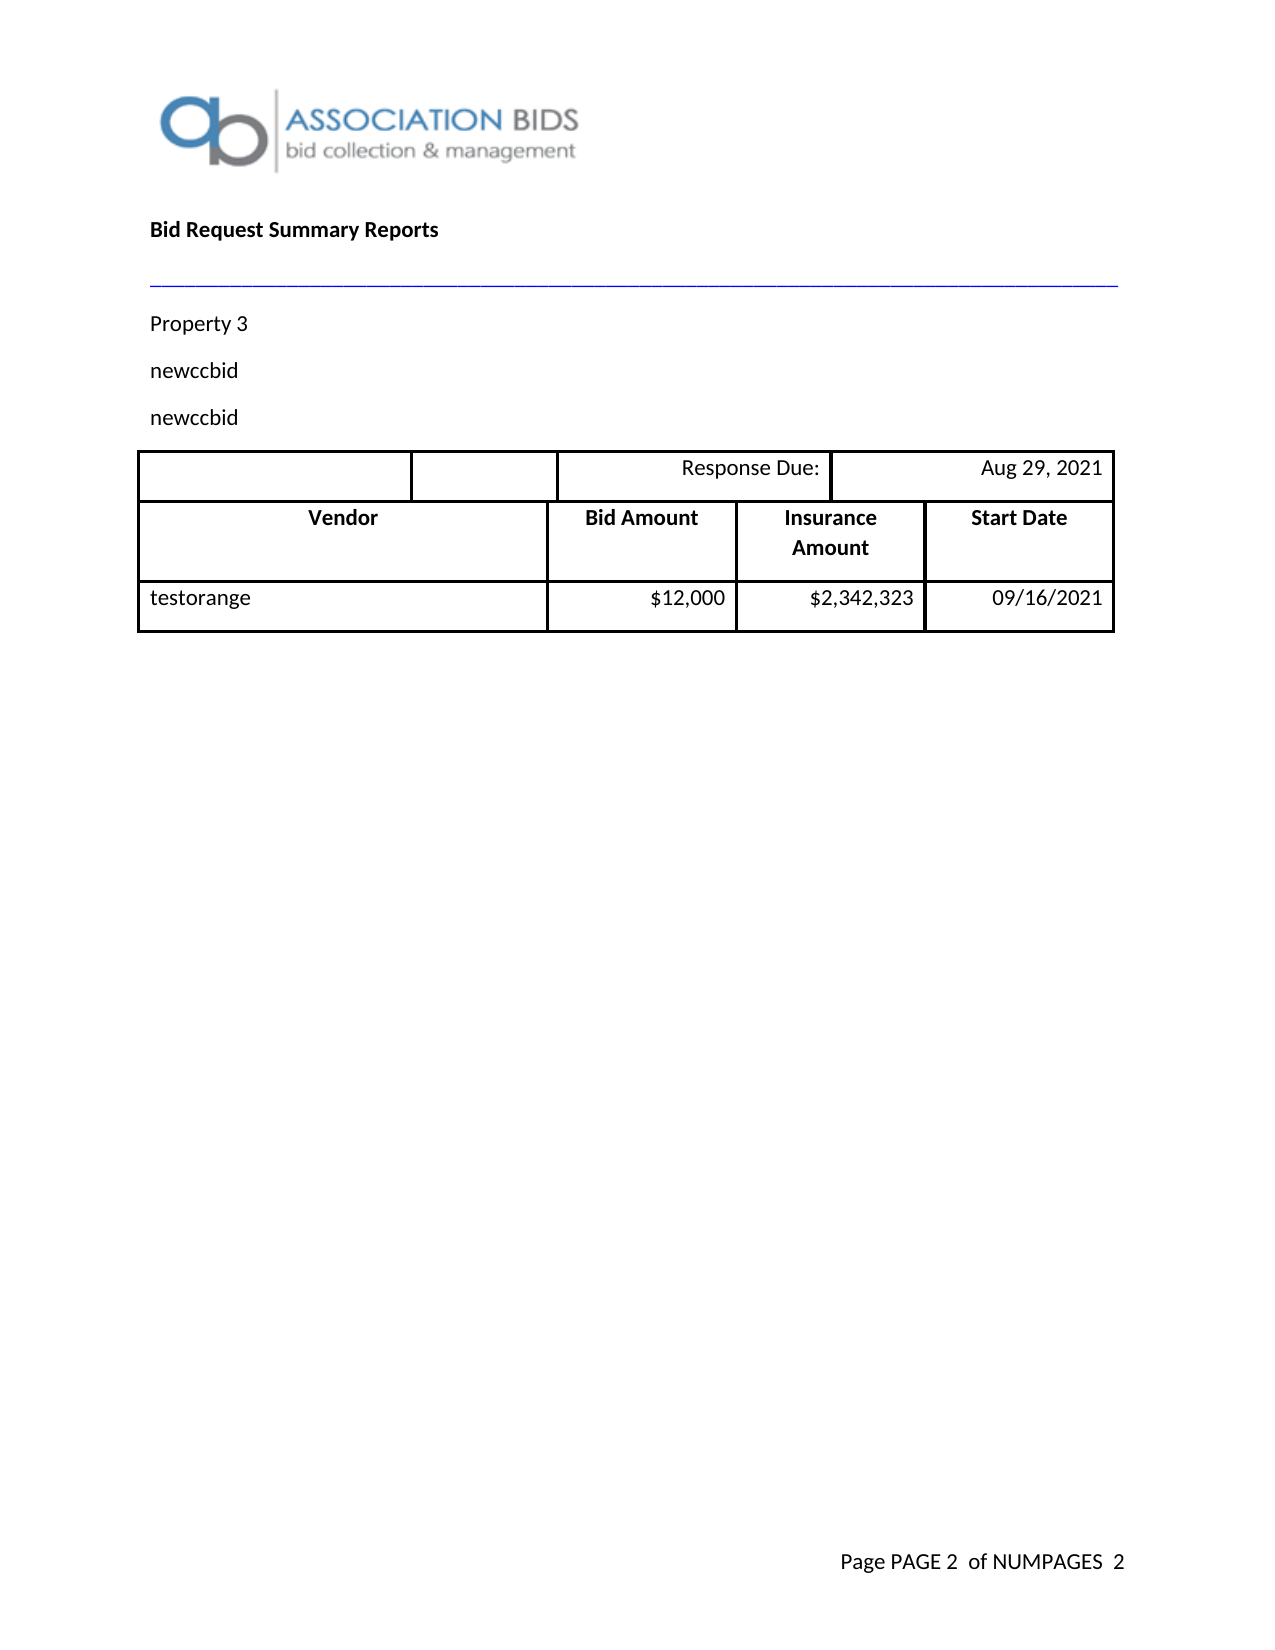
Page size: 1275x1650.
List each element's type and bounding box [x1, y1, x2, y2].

picture [150, 75, 589, 188]
